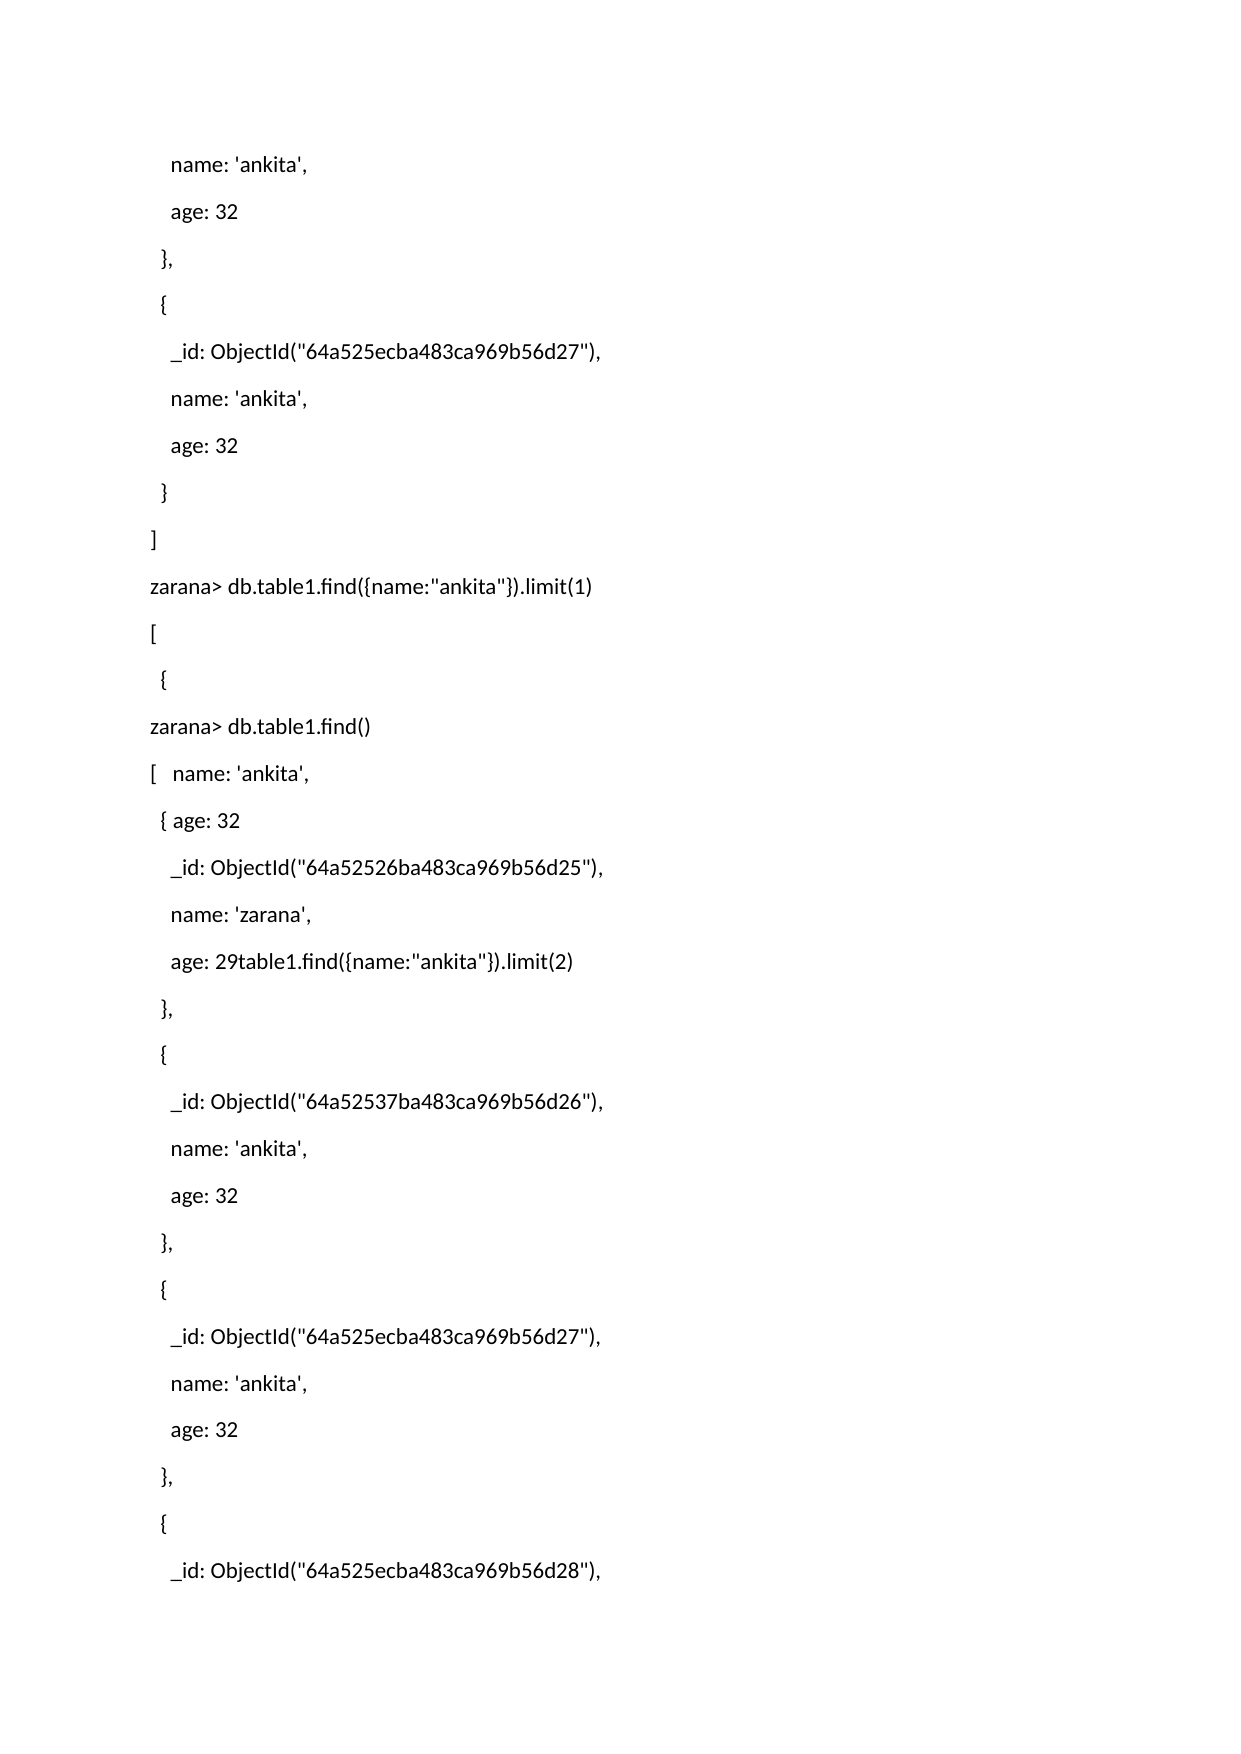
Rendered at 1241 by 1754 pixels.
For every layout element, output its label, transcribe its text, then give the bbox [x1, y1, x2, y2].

text zarana> db.table1.find({name:"ankita"}).limit(1) [150, 572, 1090, 600]
text }, [150, 1462, 1090, 1491]
text age: 32 [150, 1181, 1090, 1209]
text name: 'zarana', [150, 900, 1090, 928]
text age: 32 [150, 1416, 1090, 1444]
text name: 'ankita', [150, 384, 1090, 412]
text { [150, 1041, 1090, 1069]
text age: 32 [150, 431, 1090, 459]
text { [150, 666, 1090, 694]
text _id: ObjectId("64a52537ba483ca969b56d26"), [150, 1087, 1090, 1116]
text zarana> db.table1.find() [150, 712, 1090, 741]
text age: 29table1.find({name:"ankita"}).limit(2) [150, 947, 1090, 975]
text } [150, 478, 1090, 506]
text [ [150, 619, 1090, 647]
text { [150, 291, 1090, 319]
text name: 'ankita', [150, 1134, 1090, 1162]
text }, [150, 994, 1090, 1022]
text _id: ObjectId("64a525ecba483ca969b56d27"), [150, 337, 1090, 366]
text }, [150, 1228, 1090, 1256]
text { [150, 1509, 1090, 1537]
text }, [150, 244, 1090, 272]
text _id: ObjectId("64a525ecba483ca969b56d28"), [150, 1556, 1090, 1584]
text name: 'ankita', [150, 1369, 1090, 1397]
text _id: ObjectId("64a52526ba483ca969b56d25"), [150, 853, 1090, 881]
text _id: ObjectId("64a525ecba483ca969b56d27"), [150, 1322, 1090, 1350]
text name: 'ankita', [150, 150, 1090, 178]
text ] [150, 525, 1090, 553]
text [ name: 'ankita', [150, 759, 1090, 787]
text { age: 32 [150, 806, 1090, 834]
text age: 32 [150, 197, 1090, 225]
text { [150, 1275, 1090, 1303]
